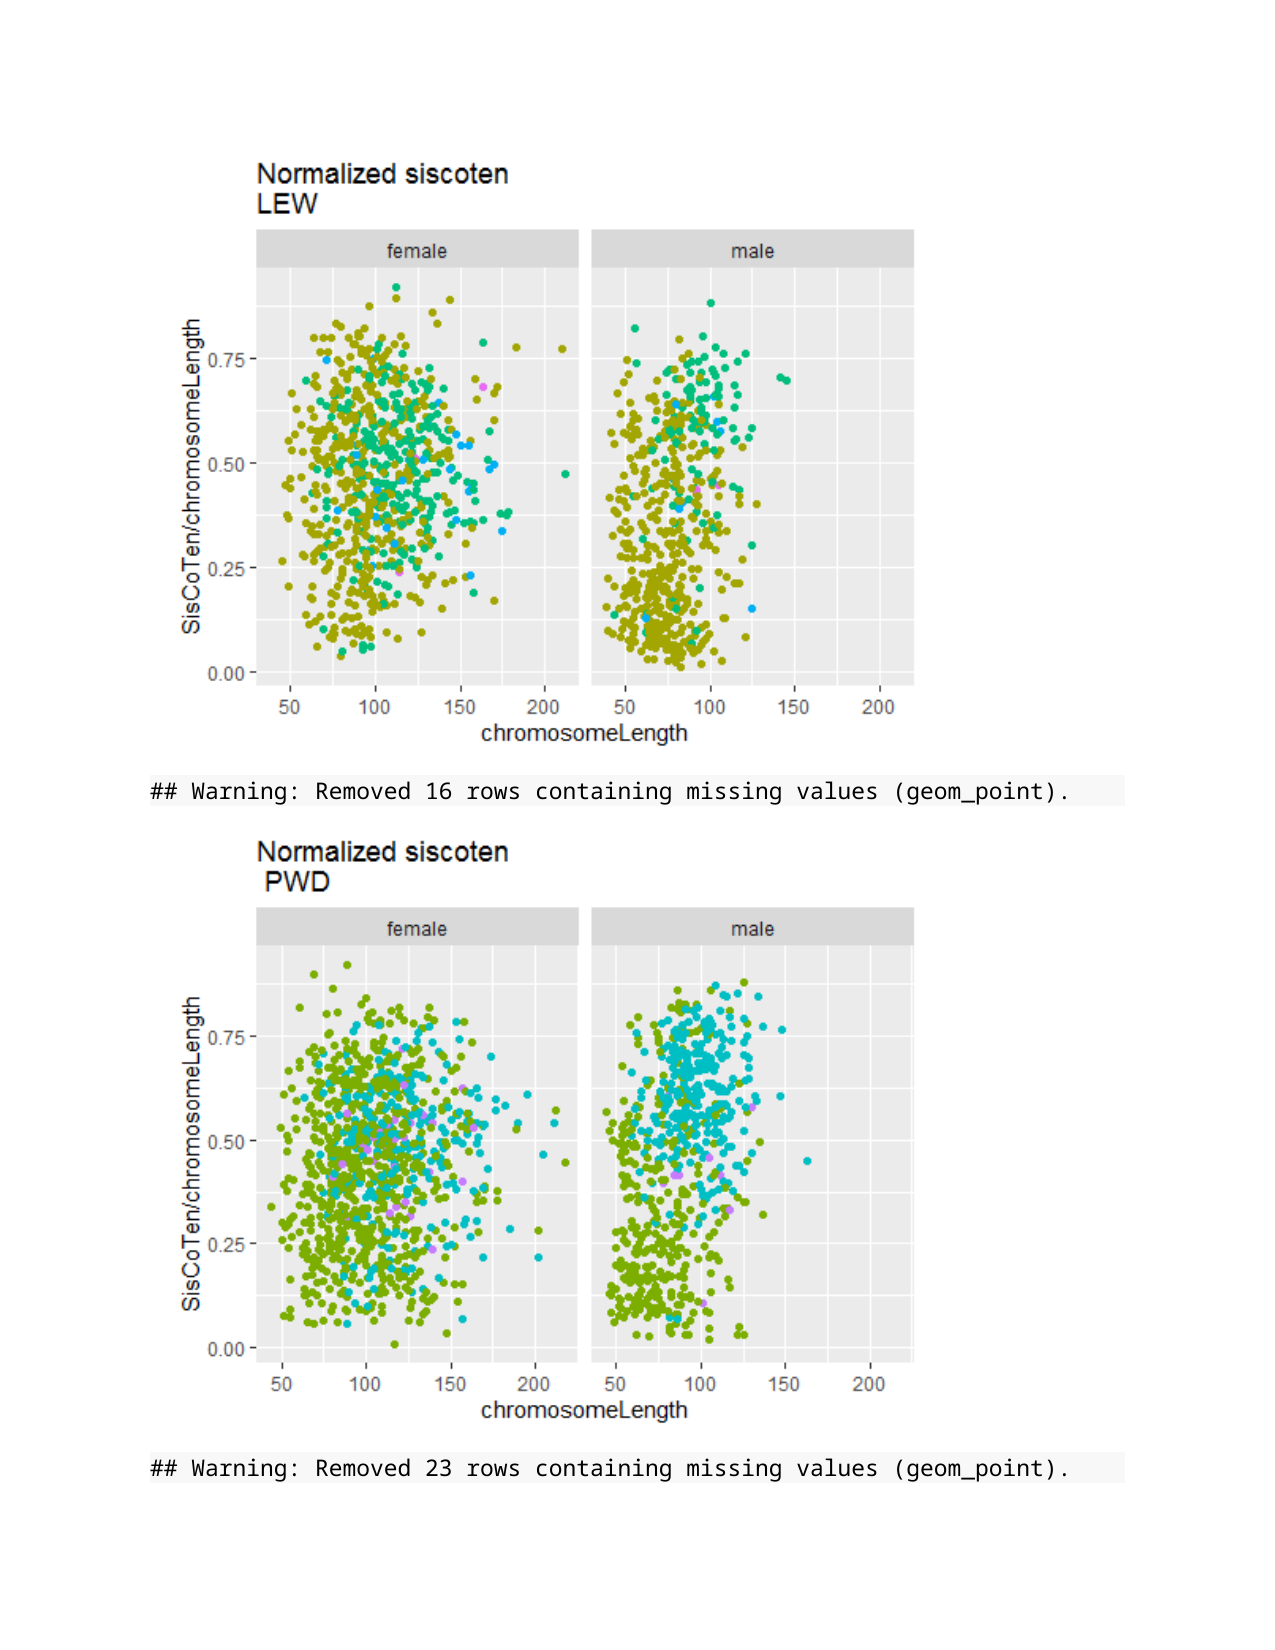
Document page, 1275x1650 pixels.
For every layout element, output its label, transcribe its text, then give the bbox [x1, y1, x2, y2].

text ## Warning: Removed 23 rows containing missing values (geom_point). [150, 1452, 1125, 1483]
text ## Warning: Removed 16 rows containing missing values (geom_point). [150, 775, 1125, 806]
picture [168, 827, 927, 1434]
picture [168, 150, 927, 757]
